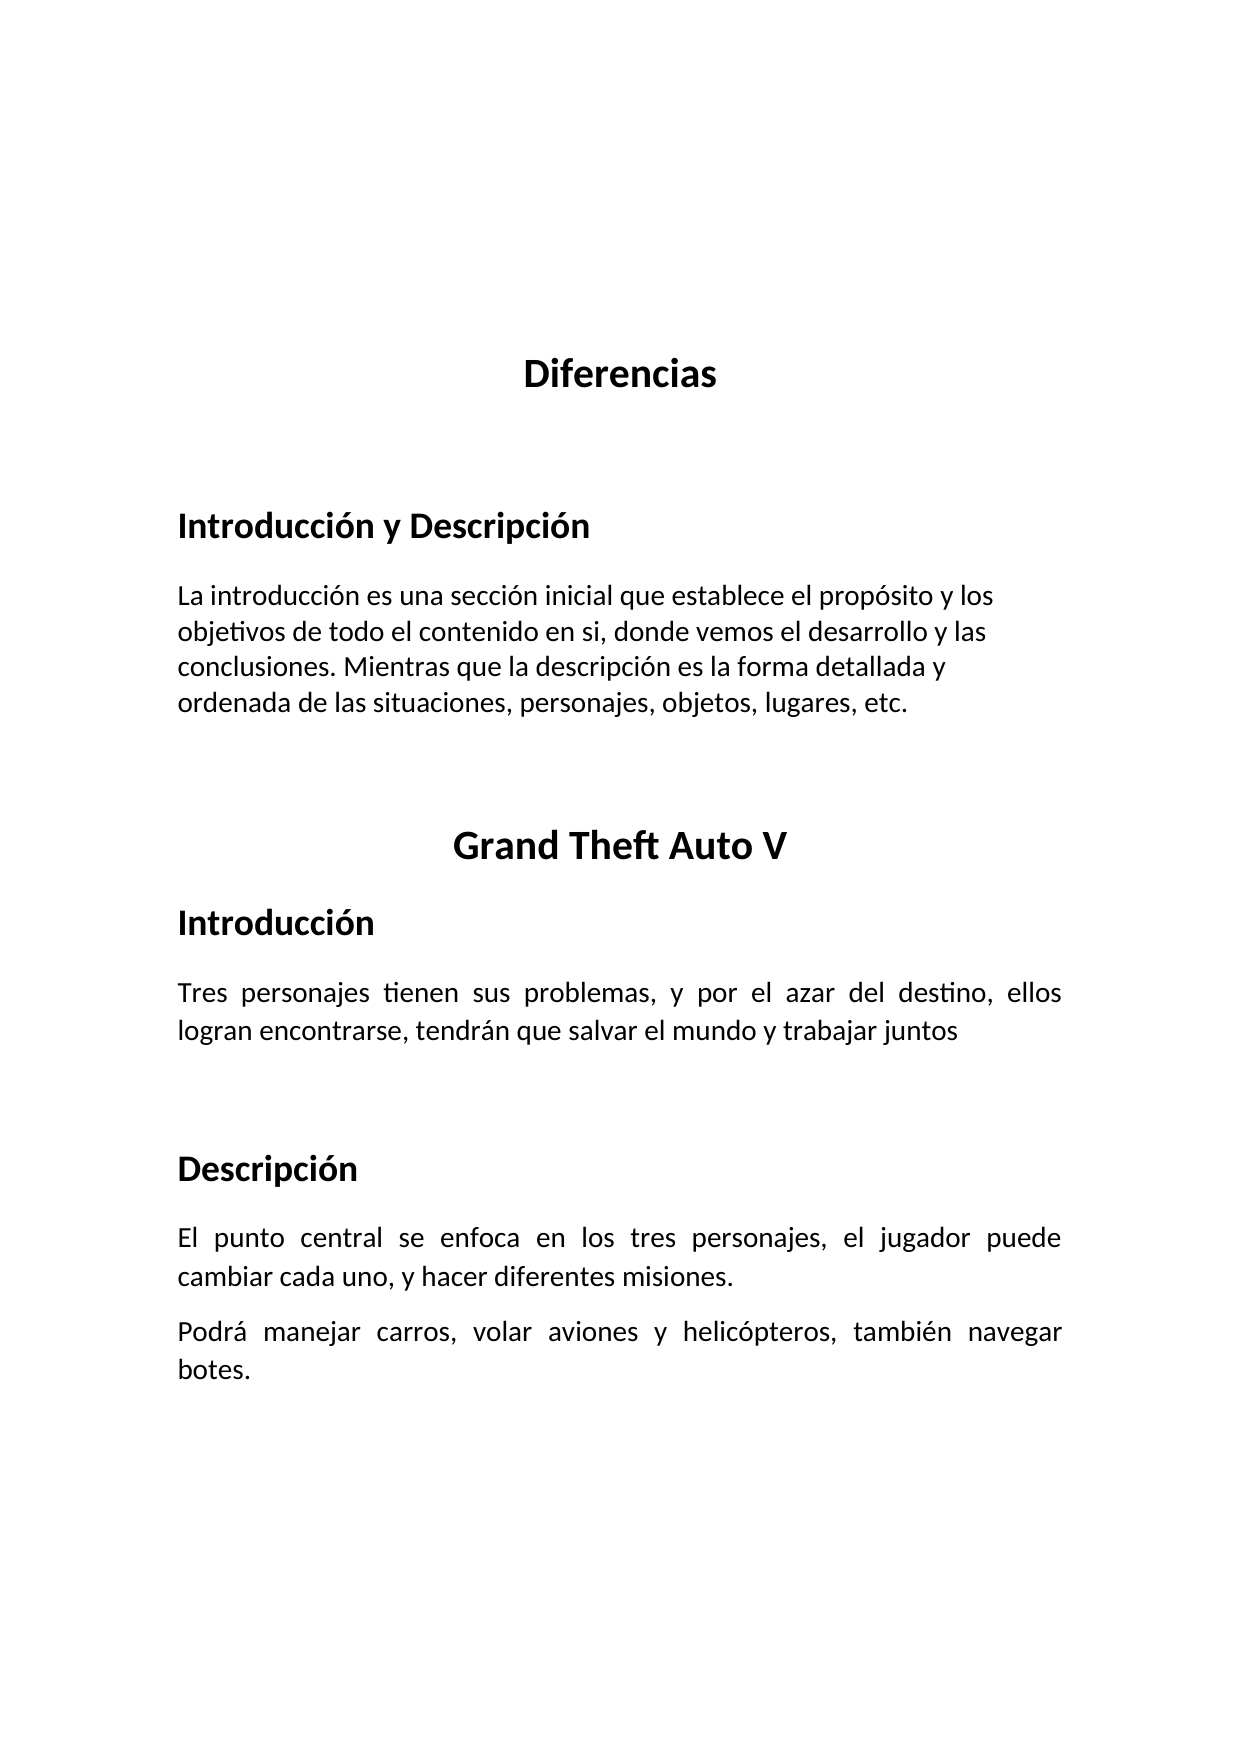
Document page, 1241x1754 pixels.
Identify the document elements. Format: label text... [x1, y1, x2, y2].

text Descripción [177, 1144, 1063, 1190]
text Diferencias [177, 347, 1063, 398]
text Introducción y Descripción [177, 502, 1063, 548]
text La introducción es una sección inicial que establece el propósito y los objetivos de todo el contenido en si, donde vemos el desarrollo y las conclusiones. Mientras que la descripción es la forma detallada y ordenada de las situaciones, personajes, objetos, lugares, etc. [177, 577, 1063, 719]
text Introducción [177, 899, 1063, 944]
text El punto central se enfoca en los tres personajes, el jugador puede cambiar cada uno, y hacer diferentes misiones. [177, 1219, 1063, 1293]
text Tres personajes tienen sus problemas, y por el azar del destino, ellos logran encontrarse, tendrán que salvar el mundo y trabajar juntos [177, 974, 1063, 1048]
text Podrá manejar carros, volar aviones y helicópteros, también navegar botes. [177, 1313, 1063, 1387]
text Grand Theft Auto V [177, 819, 1063, 869]
